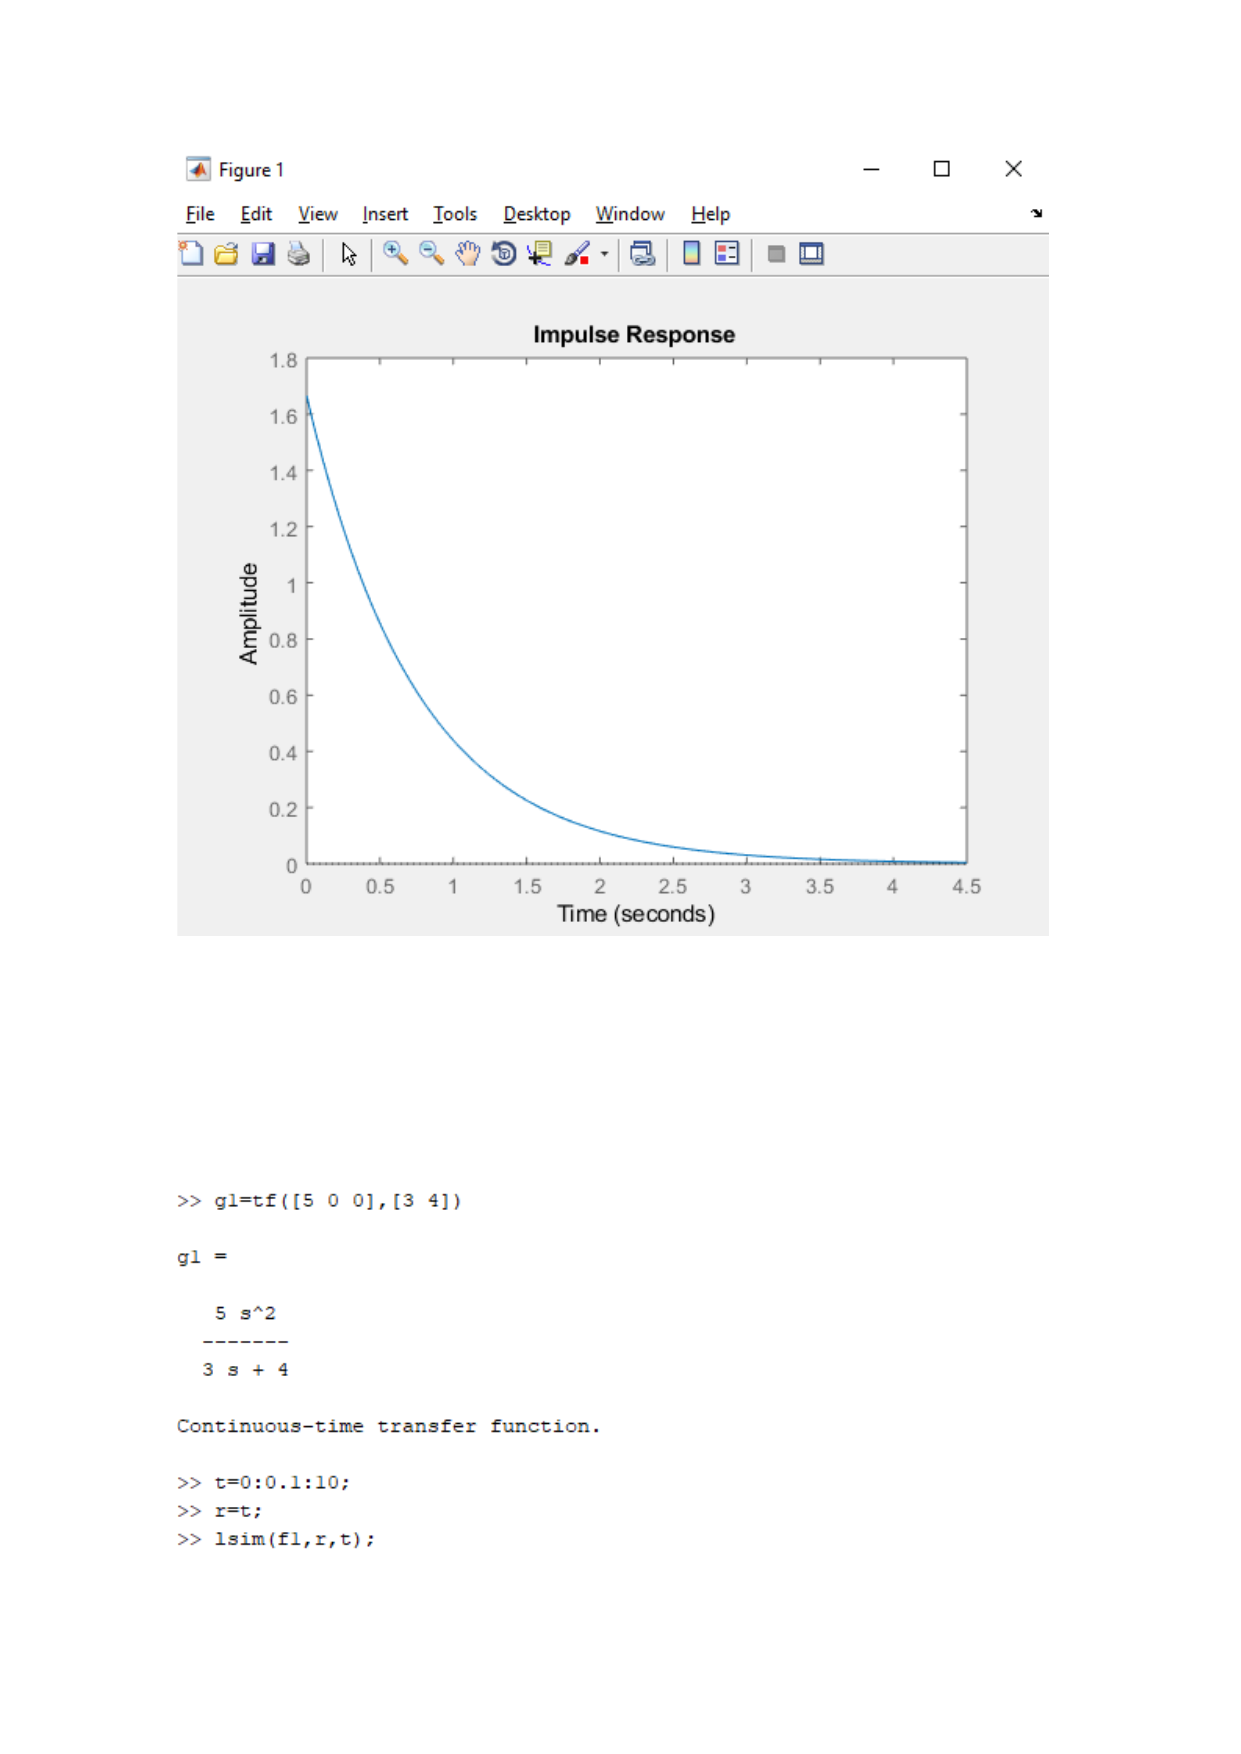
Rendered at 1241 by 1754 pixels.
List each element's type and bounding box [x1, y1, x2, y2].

picture [177, 147, 1049, 936]
picture [177, 1188, 609, 1553]
